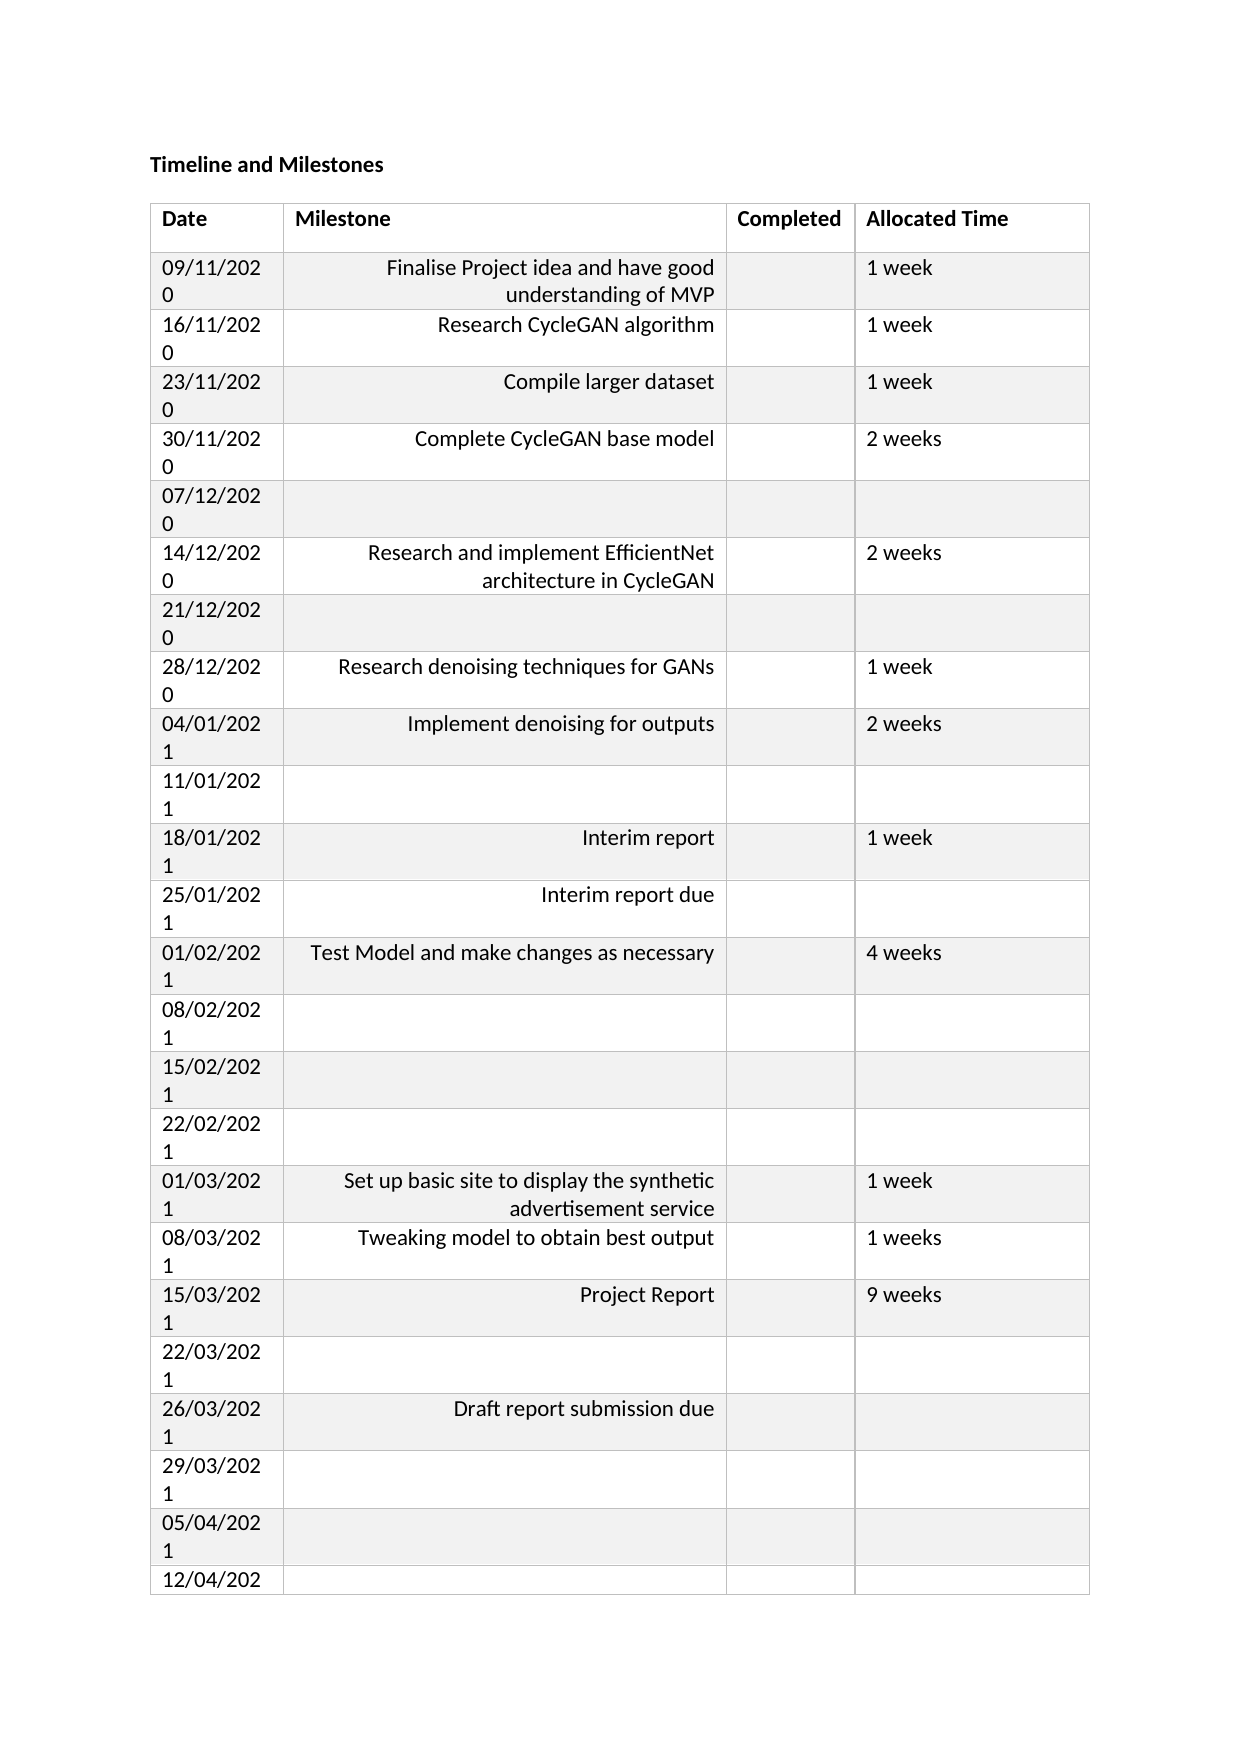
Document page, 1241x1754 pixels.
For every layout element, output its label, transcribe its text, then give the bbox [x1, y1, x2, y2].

table_cell [727, 481, 854, 537]
table_cell 2 weeks [856, 709, 1089, 765]
table_cell Tweaking model to obtain best output [284, 1223, 726, 1279]
table_cell 22/02/2021 [151, 1109, 283, 1165]
table_cell Research CycleGAN algorithm [284, 310, 726, 366]
table_header Date [151, 204, 283, 252]
table_cell 26/03/2021 [151, 1394, 283, 1450]
table_cell [727, 1280, 854, 1336]
table_cell Finalise Project idea and have good understanding of MVP [284, 253, 726, 309]
table_cell 15/03/2021 [151, 1280, 283, 1336]
table_cell 1 week [856, 1166, 1089, 1222]
table_cell [727, 1166, 854, 1222]
table_cell [727, 1394, 854, 1450]
table_cell [727, 1566, 854, 1593]
table_cell 1 week [856, 310, 1089, 366]
table_cell Complete CycleGAN base model [284, 424, 726, 480]
table_cell 01/03/2021 [151, 1166, 283, 1222]
table_cell [284, 1109, 726, 1165]
table_cell Research and implement EfficientNet architecture in CycleGAN [284, 538, 726, 594]
table_cell 9 weeks [856, 1280, 1089, 1336]
table_cell [284, 995, 726, 1051]
text Timeline and Milestones [150, 150, 1090, 178]
table_cell 1 week [856, 652, 1089, 708]
table_cell [856, 1394, 1089, 1450]
table_cell 07/12/2020 [151, 481, 283, 537]
table_cell 14/12/2020 [151, 538, 283, 594]
table_cell [284, 1451, 726, 1507]
table_cell 22/03/2021 [151, 1337, 283, 1393]
table_cell [856, 481, 1089, 537]
table_cell [727, 766, 854, 822]
table_cell Compile larger dataset [284, 367, 726, 423]
table_cell [727, 1451, 854, 1507]
table_cell [727, 367, 854, 423]
table_cell [727, 1337, 854, 1393]
table_header Milestone [284, 204, 726, 252]
table_cell Implement denoising for outputs [284, 709, 726, 765]
table_cell 25/01/2021 [151, 881, 283, 937]
table_cell [727, 709, 854, 765]
table_cell [284, 1566, 726, 1593]
table_cell Interim report [284, 824, 726, 879]
table_cell 11/01/2021 [151, 766, 283, 822]
table_cell [727, 1109, 854, 1165]
table_cell [727, 824, 854, 879]
table_cell [856, 766, 1089, 822]
table_cell [856, 1109, 1089, 1165]
table_cell 16/11/2020 [151, 310, 283, 366]
table_cell 08/02/2021 [151, 995, 283, 1051]
table_cell 30/11/2020 [151, 424, 283, 480]
table_cell 2 weeks [856, 538, 1089, 594]
table_cell [856, 881, 1089, 937]
table_header Completed [727, 204, 854, 252]
table_cell 28/12/2020 [151, 652, 283, 708]
table_cell [856, 1509, 1089, 1564]
table_cell [727, 1509, 854, 1564]
table_cell Research denoising techniques for GANs [284, 652, 726, 708]
table_cell [856, 1566, 1089, 1593]
table_cell Interim report due [284, 881, 726, 937]
table_cell 1 week [856, 253, 1089, 309]
table_cell [727, 538, 854, 594]
table_cell [284, 595, 726, 651]
table_cell [856, 595, 1089, 651]
table_cell Draft report submission due [284, 1394, 726, 1450]
table_cell 23/11/2020 [151, 367, 283, 423]
table_cell [284, 1509, 726, 1564]
table_cell [727, 595, 854, 651]
table_cell 21/12/2020 [151, 595, 283, 651]
table_cell Test Model and make changes as necessary [284, 938, 726, 994]
table_cell [727, 424, 854, 480]
table_cell [284, 481, 726, 537]
table_cell 04/01/2021 [151, 709, 283, 765]
table_cell Project Report [284, 1280, 726, 1336]
table_cell 15/02/2021 [151, 1052, 283, 1108]
table_cell [727, 995, 854, 1051]
table_cell 1 week [856, 824, 1089, 879]
table_cell [284, 766, 726, 822]
table_cell 09/11/2020 [151, 253, 283, 309]
table_cell 08/03/2021 [151, 1223, 283, 1279]
table_cell 29/03/2021 [151, 1451, 283, 1507]
table_cell [284, 1337, 726, 1393]
table_cell 4 weeks [856, 938, 1089, 994]
table_cell 18/01/2021 [151, 824, 283, 879]
table_cell 12/04/2021 [151, 1566, 283, 1593]
table_cell [727, 310, 854, 366]
table_cell Set up basic site to display the synthetic advertisement service [284, 1166, 726, 1222]
table_cell 2 weeks [856, 424, 1089, 480]
table_cell [856, 995, 1089, 1051]
table_cell 01/02/2021 [151, 938, 283, 994]
table_cell [856, 1337, 1089, 1393]
table_cell [727, 253, 854, 309]
table_cell 05/04/2021 [151, 1509, 283, 1564]
table_cell [727, 1223, 854, 1279]
table_cell [856, 1052, 1089, 1108]
table_cell 1 week [856, 367, 1089, 423]
table_cell [727, 881, 854, 937]
table_cell [727, 652, 854, 708]
table_header Allocated Time [856, 204, 1089, 252]
table_cell 1 weeks [856, 1223, 1089, 1279]
table_cell [727, 938, 854, 994]
table_cell [856, 1451, 1089, 1507]
table_cell [727, 1052, 854, 1108]
table_cell [284, 1052, 726, 1108]
